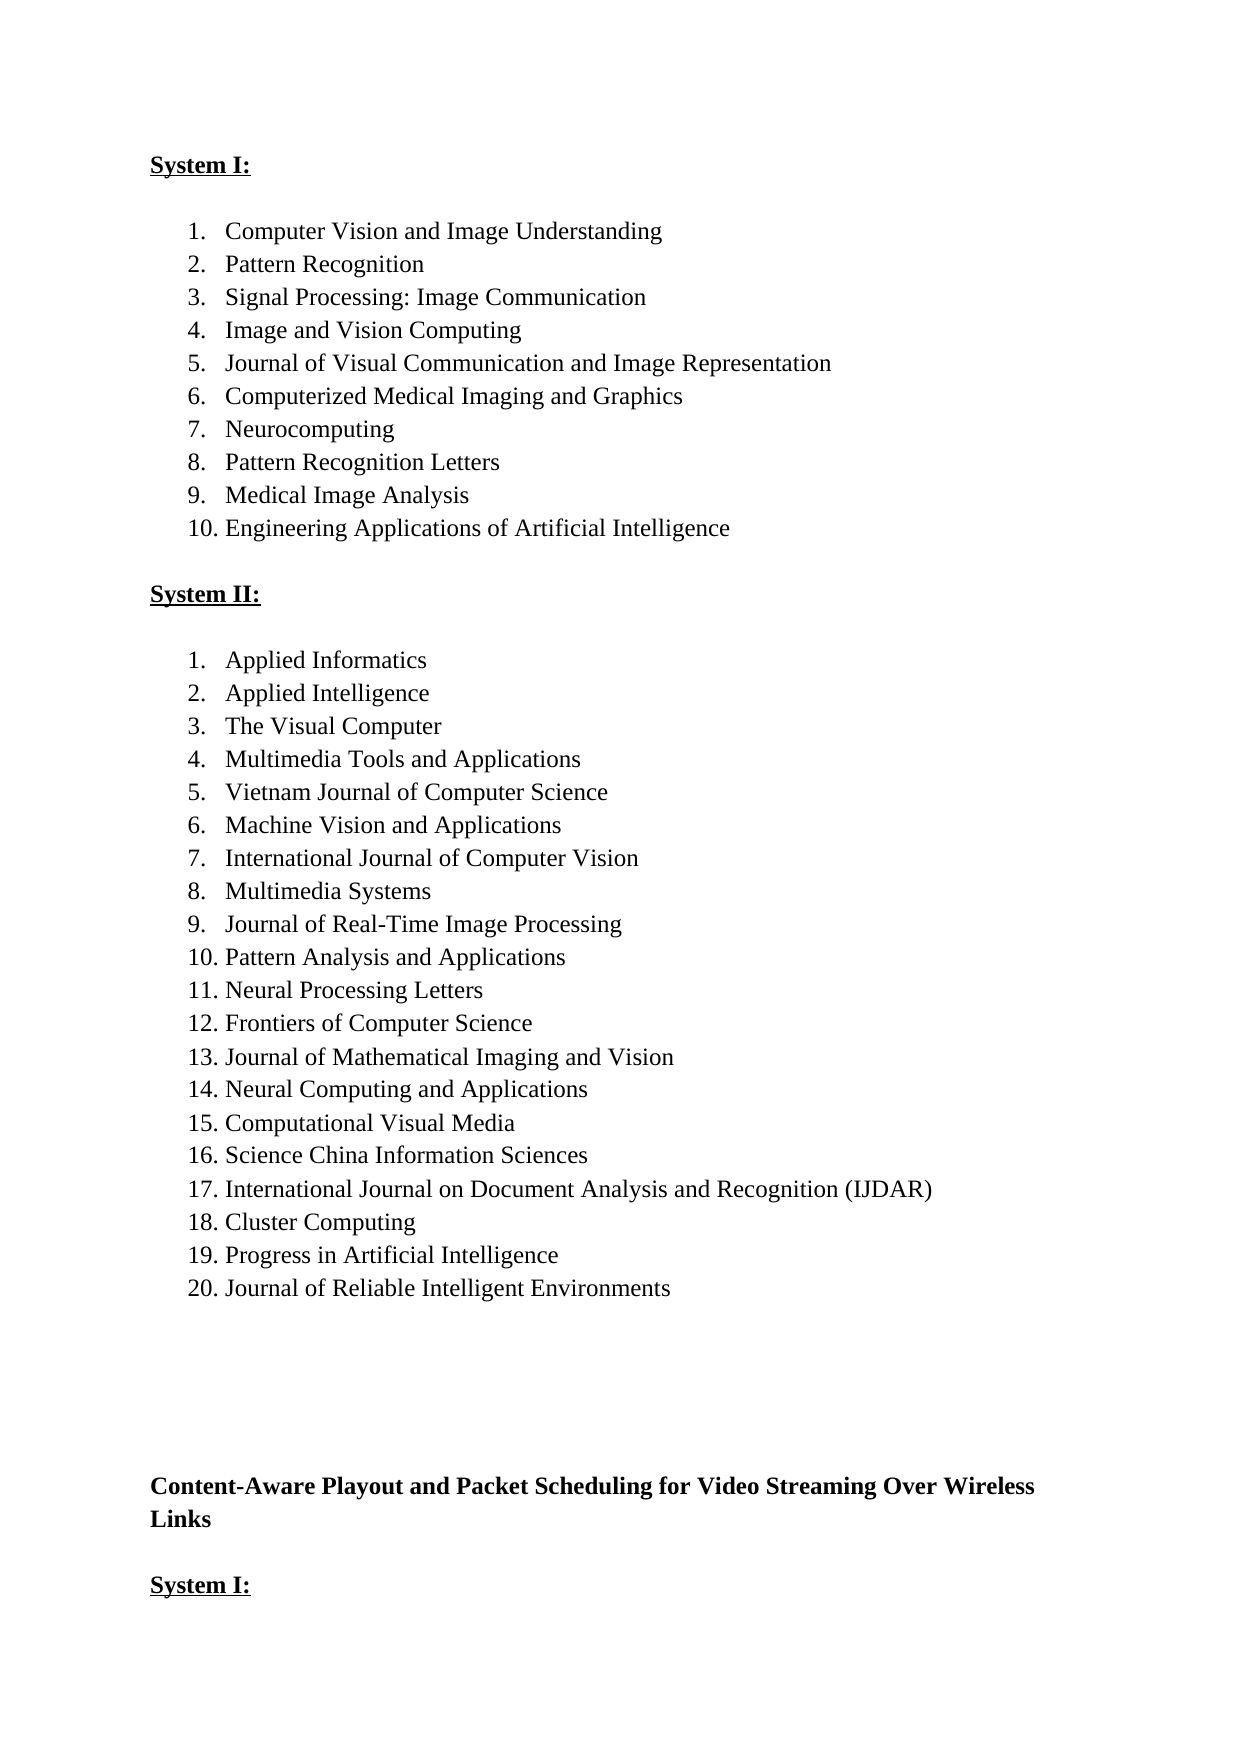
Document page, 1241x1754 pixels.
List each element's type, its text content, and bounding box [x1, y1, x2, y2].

text System II: [150, 579, 1090, 608]
list Computational Visual Media [187, 1108, 1090, 1136]
list Neural Computing and Applications [187, 1074, 1090, 1103]
list Computerized Medical Imaging and Graphics [187, 381, 1090, 410]
text Content-Aware Playout and Packet Scheduling for Video Streaming Over Wireless Links [150, 1471, 1090, 1533]
list Journal of Real-Time Image Processing [187, 909, 1090, 938]
list Engineering Applications of Artificial Intelligence [187, 513, 1090, 542]
list Medical Image Analysis [187, 480, 1090, 509]
list Applied Informatics [187, 645, 1090, 674]
list Applied Intelligence [187, 678, 1090, 707]
list Pattern Recognition [187, 249, 1090, 278]
list Cluster Computing [187, 1207, 1090, 1235]
list Signal Processing: Image Communication [187, 282, 1090, 311]
text System I: [150, 150, 1090, 179]
list Science China Information Sciences [187, 1141, 1090, 1169]
list Journal of Mathematical Imaging and Vision [187, 1042, 1090, 1070]
list Neural Processing Letters [187, 976, 1090, 1004]
list Journal of Reliable Intelligent Environments [187, 1273, 1090, 1301]
list Frontiers of Computer Science [187, 1008, 1090, 1037]
list International Journal of Computer Vision [187, 843, 1090, 872]
list Vietnam Journal of Computer Science [187, 777, 1090, 806]
list Pattern Analysis and Applications [187, 942, 1090, 971]
list Journal of Visual Communication and Image Representation [187, 348, 1090, 377]
list Image and Vision Computing [187, 315, 1090, 344]
list Progress in Artificial Intelligence [187, 1240, 1090, 1268]
list Pattern Recognition Letters [187, 447, 1090, 476]
list The Visual Computer [187, 711, 1090, 740]
list Multimedia Tools and Applications [187, 744, 1090, 773]
list Machine Vision and Applications [187, 810, 1090, 839]
list Neurocomputing [187, 414, 1090, 443]
list Computer Vision and Image Understanding [187, 216, 1090, 245]
list Multimedia Systems [187, 876, 1090, 905]
list International Journal on Document Analysis and Recognition (IJDAR) [187, 1174, 1090, 1202]
text System I: [150, 1570, 1090, 1599]
